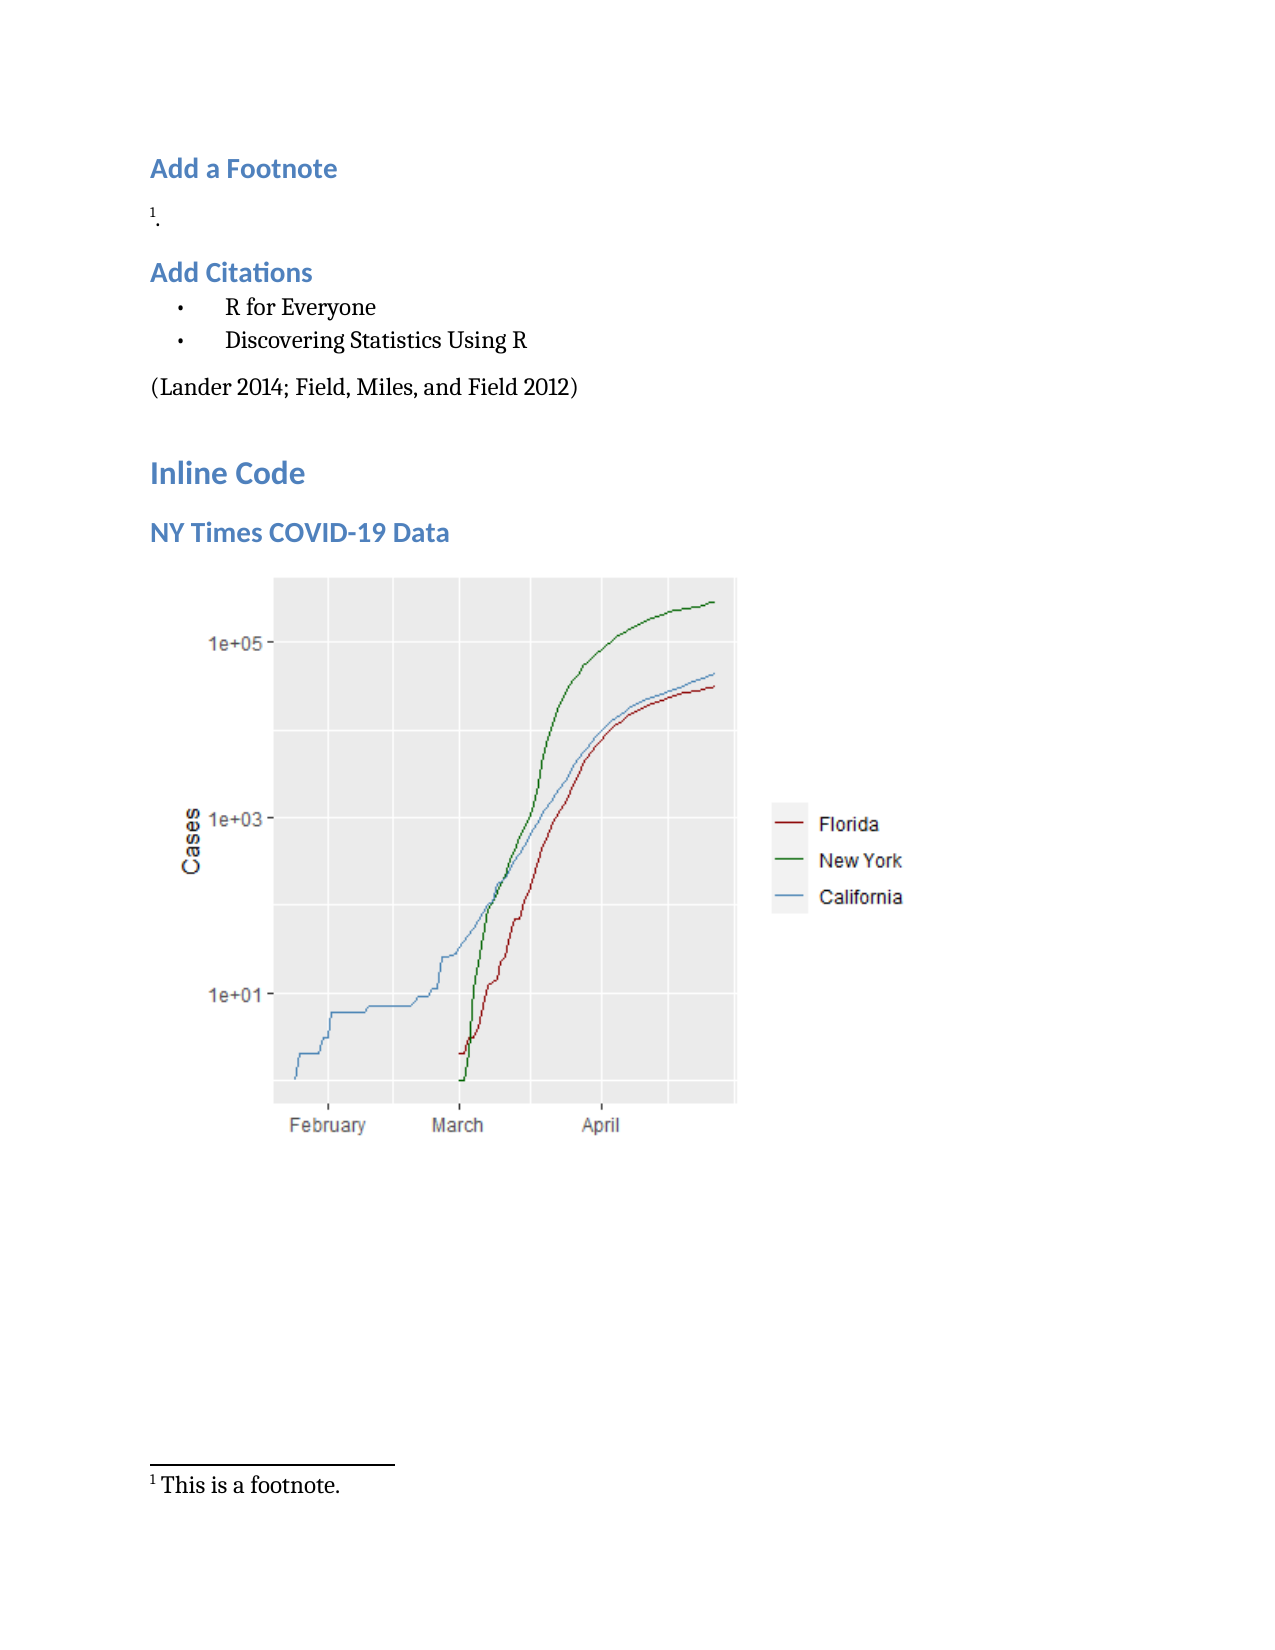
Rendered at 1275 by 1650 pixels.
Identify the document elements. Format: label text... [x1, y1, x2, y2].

text (Lander 2014; Field, Miles, and Field 2012) [150, 373, 1125, 402]
list R for Everyone [175, 293, 1125, 322]
list Discovering Statistics Using R [175, 326, 1125, 354]
subtitle NY Times COVID-19 Data [150, 514, 1125, 549]
text . [150, 204, 1125, 233]
subtitle Add Citations [150, 254, 1125, 289]
subtitle Add a Footnote [150, 150, 1125, 186]
picture [168, 568, 927, 1175]
subtitle Inline Code [150, 452, 1125, 493]
